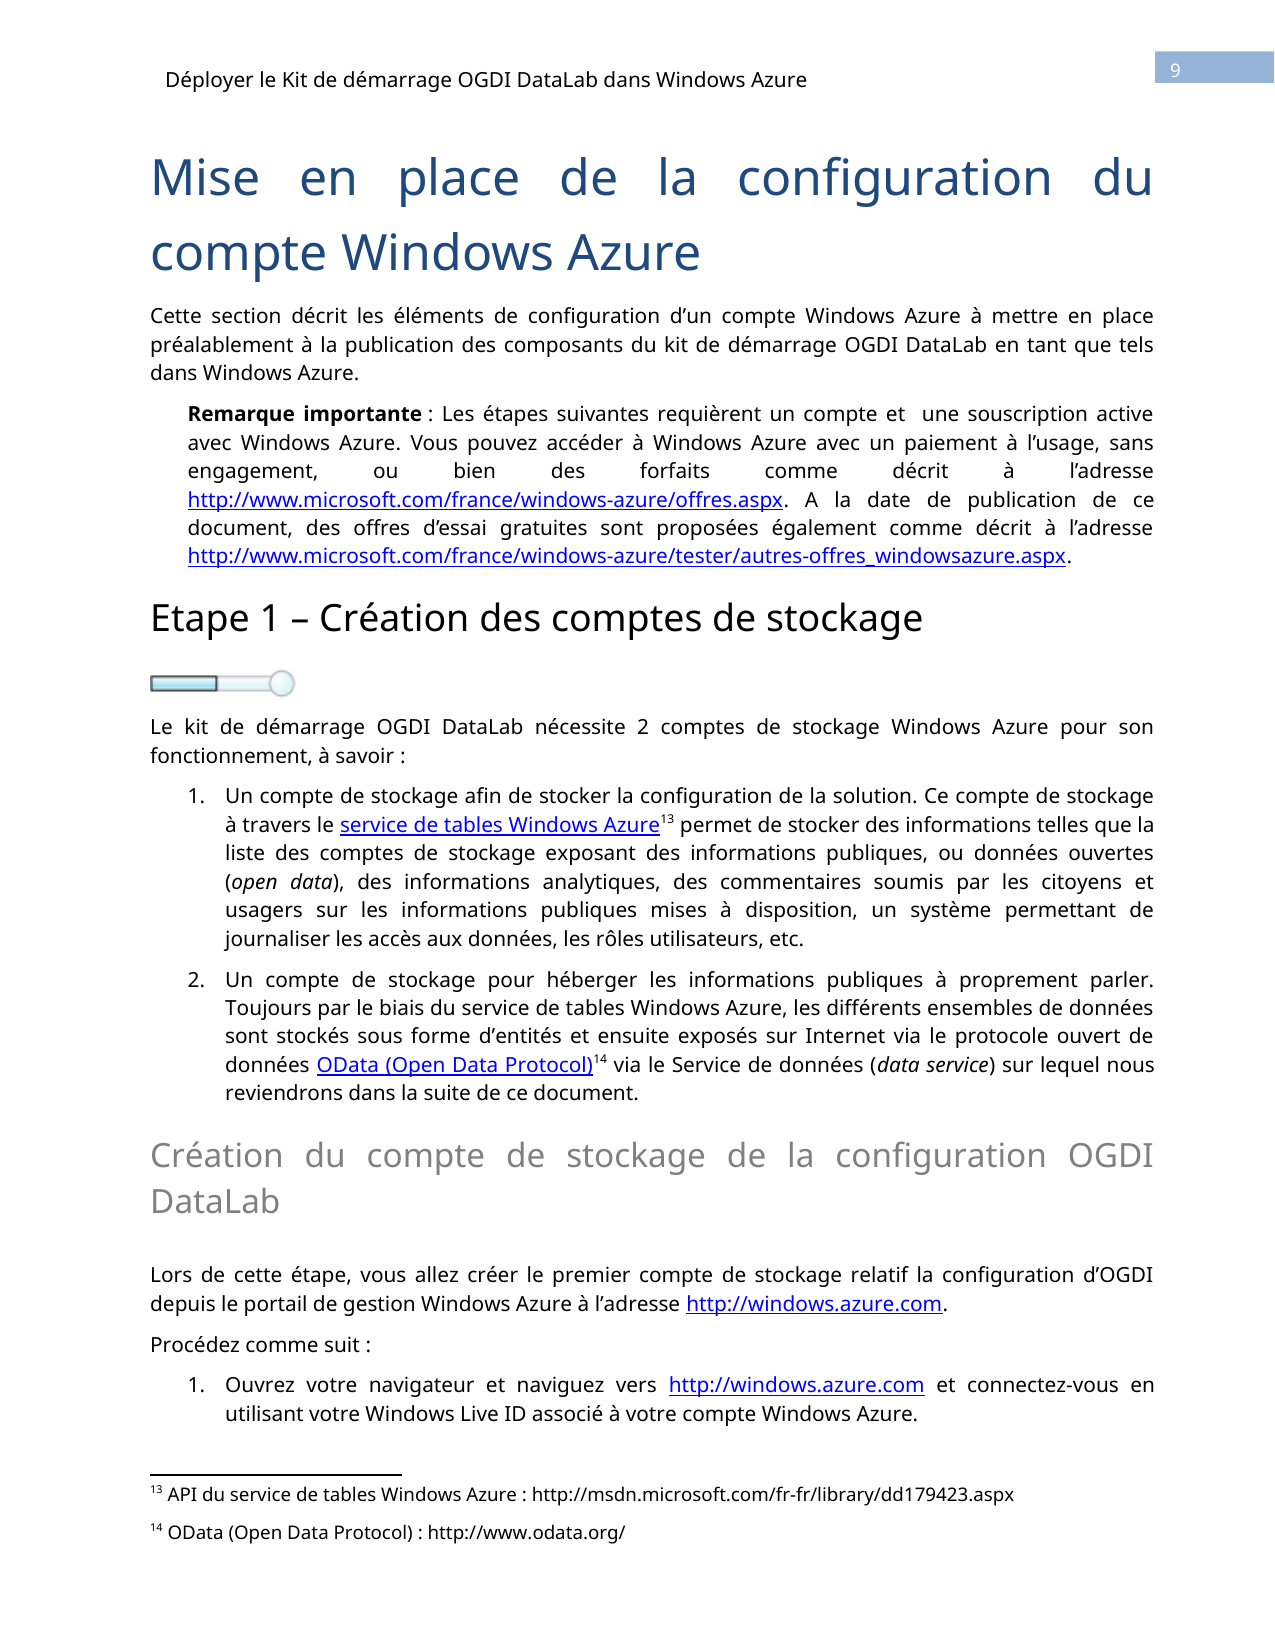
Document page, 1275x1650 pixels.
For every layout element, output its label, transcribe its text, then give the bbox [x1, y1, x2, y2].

subtitle Etape 1 – Création des comptes de stockage [150, 591, 1155, 642]
list Un compte de stockage pour héberger les informations publiques à proprement parler. Toujours par le biais du service de tables Windows Azure, les différents ensembles de données sont stockés sous forme d’entités et ensuite exposés sur Internet via le protocole ouvert de données OData (Open Data Protocol) via le Service de données (data service) sur lequel nous reviendrons dans la suite de ce document. [187, 965, 1155, 1107]
text Cette section décrit les éléments de configuration d’un compte Windows Azure à mettre en place préalablement à la publication des composants du kit de démarrage OGDI DataLab en tant que tels dans Windows Azure. [150, 302, 1155, 387]
list Ouvrez votre navigateur et naviguez vers http://windows.azure.com et connectez-vous en utilisant votre Windows Live ID associé à votre compte Windows Azure. [187, 1371, 1155, 1427]
subtitle Mise en place de la configuration du compte Windows Azure [150, 135, 1155, 285]
text Le kit de démarrage OGDI DataLab nécessite 2 comptes de stockage Windows Azure pour son fonctionnement, à savoir : [150, 712, 1155, 769]
text Lors de cette étape, vous allez créer le premier compte de stockage relatif la configuration d’OGDI depuis le portail de gestion Windows Azure à l’adresse http://windows.azure.com. [150, 1260, 1155, 1317]
subtitle Création du compte de stockage de la configuration OGDI DataLab [150, 1132, 1155, 1223]
list Remarque importante : Les étapes suivantes requièrent un compte et une souscription active avec Windows Azure. Vous pouvez accéder à Windows Azure avec un paiement à l’usage, sans engagement, ou bien des forfaits comme décrit à l’adresse http://www.microsoft.com/france/windows-azure/offres.aspx. A la date de publication de ce document, des offres d’essai gratuites sont proposées également comme décrit à l’adresse http://www.microsoft.com/france/windows-azure/tester/autres-offres_windowsazure.aspx. [187, 399, 1155, 570]
picture [150, 667, 297, 700]
text Procédez comme suit : [150, 1330, 1155, 1358]
list Un compte de stockage afin de stocker la configuration de la solution. Ce compte de stockage à travers le service de tables Windows Azure permet de stocker des informations telles que la liste des comptes de stockage exposant des informations publiques, ou données ouvertes (open data), des informations analytiques, des commentaires soumis par les citoyens et usagers sur les informations publiques mises à disposition, un système permettant de journaliser les accès aux données, les rôles utilisateurs, etc. [187, 782, 1155, 952]
